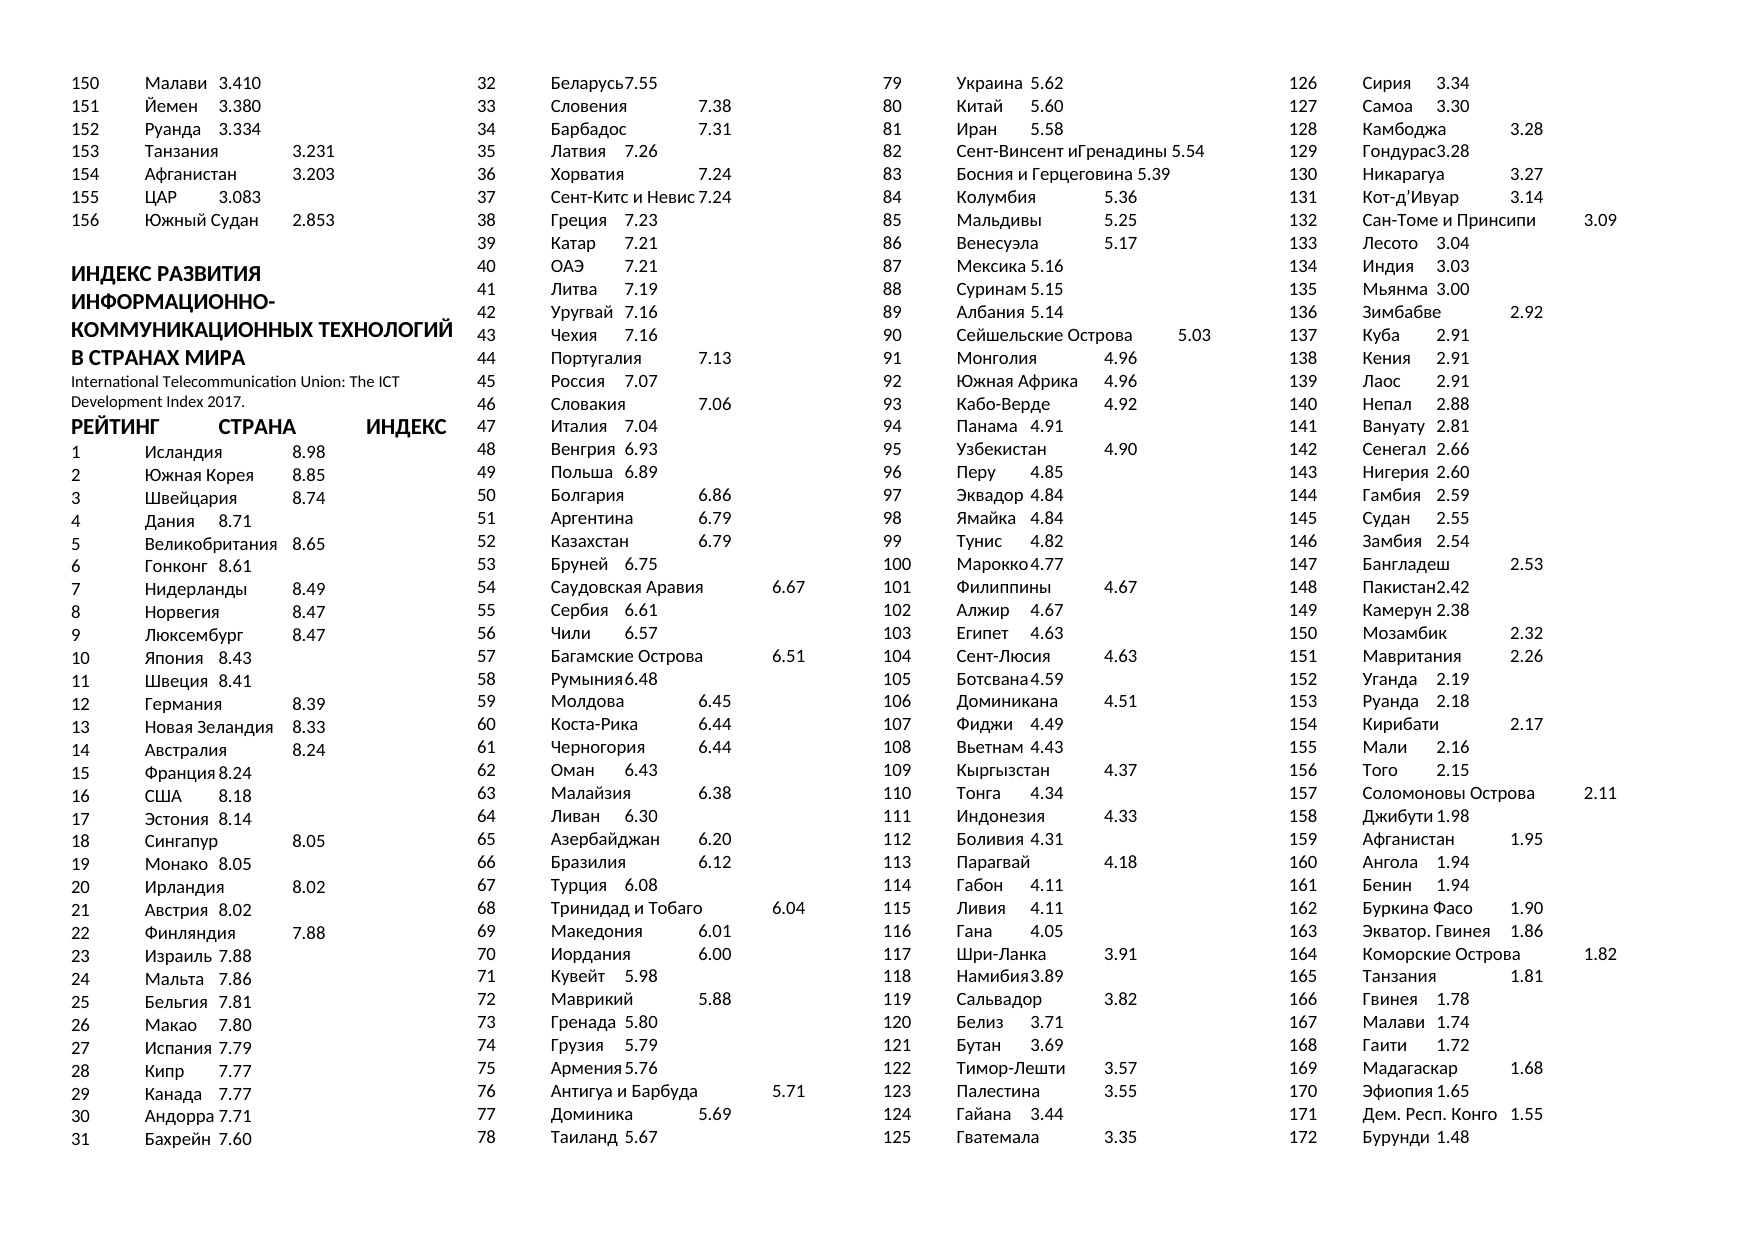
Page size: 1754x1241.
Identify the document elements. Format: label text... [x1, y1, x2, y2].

text 81 Иран 5.58 [883, 117, 1277, 139]
text 94 Панама 4.91 [883, 414, 1277, 437]
text 102 Алжир 4.67 [883, 598, 1277, 621]
text 33 Словения 7.38 [477, 94, 871, 117]
text 105 Ботсвана 4.59 [883, 667, 1277, 689]
text 127 Самоа 3.30 [1289, 94, 1683, 117]
text 142 Сенегал 2.66 [1289, 437, 1683, 460]
text ИНДЕКС РАЗВИТИЯ ИНФОРМАЦИОННО-КОММУНИКАЦИОННЫХ ТЕХНОЛОГИЙ В СТРАНАХ МИРА [71, 259, 465, 371]
text 112 Боливия 4.31 [883, 827, 1277, 850]
text 150 Малави 3.410 [71, 71, 465, 94]
text 139 Лаос 2.91 [1289, 369, 1683, 392]
text 114 Габон 4.11 [883, 873, 1277, 896]
text 150 Мозамбик 2.32 [1289, 621, 1683, 644]
text 50 Болгария 6.86 [477, 483, 871, 506]
text 101 Филип­пины 4.67 [883, 575, 1277, 598]
text 23 Израиль 7.88 [71, 944, 465, 967]
text 128 Камбоджа 3.28 [1289, 117, 1683, 139]
text 70 Иордания 6.00 [477, 942, 871, 964]
text 113 Парагвай 4.18 [883, 850, 1277, 873]
text 35 Латвия 7.26 [477, 139, 871, 162]
text 37 Сент-Китс и Невис 7.24 [477, 185, 871, 208]
text 84 Колумбия 5.36 [883, 185, 1277, 208]
text 20 Ирландия 8.02 [71, 875, 465, 898]
text 158 Джибути 1.98 [1289, 804, 1683, 827]
text 56 Чили 6.57 [477, 621, 871, 644]
text 10 Япония 8.43 [71, 646, 465, 669]
text 49 Польша 6.89 [477, 460, 871, 483]
text 21 Австрия 8.02 [71, 898, 465, 921]
text 45 Россия 7.07 [477, 369, 871, 392]
text 72 Маврикий 5.88 [477, 987, 871, 1010]
text 47 Италия 7.04 [477, 414, 871, 437]
text 145 Судан 2.55 [1289, 506, 1683, 529]
text 138 Кения 2.91 [1289, 346, 1683, 369]
text 93 Кабо-Верде 4.92 [883, 392, 1277, 414]
text 86 Вене­суэла 5.17 [883, 231, 1277, 254]
text 22 Финлян­дия 7.88 [71, 921, 465, 944]
text 156 Того 2.15 [1289, 758, 1683, 781]
text 124 Гайана 3.44 [883, 1102, 1277, 1125]
text 28 Кипр 7.77 [71, 1059, 465, 1082]
text 77 Доминика 5.69 [477, 1102, 871, 1125]
text 79 Украина 5.62 [883, 71, 1277, 94]
text 36 Хорватия 7.24 [477, 162, 871, 185]
text 169 Мада­гаскар 1.68 [1289, 1056, 1683, 1079]
text 63 Малай­зия 6.38 [477, 781, 871, 804]
text 87 Мексика 5.16 [883, 254, 1277, 277]
text 2 Южная Корея 8.85 [71, 463, 465, 486]
text 54 Саудов­ская Аравия 6.67 [477, 575, 871, 598]
text 6 Гонконг 8.61 [71, 554, 465, 577]
text 32 Беларусь 7.55 [477, 71, 871, 94]
text 117 Шри-Ланка 3.91 [883, 942, 1277, 964]
text 39 Катар 7.21 [477, 231, 871, 254]
text 164 Комор­ские Острова 1.82 [1289, 942, 1683, 964]
text 170 Эфиопия 1.65 [1289, 1079, 1683, 1102]
text 100 Марокко 4.77 [883, 552, 1277, 575]
text 97 Эквадор 4.84 [883, 483, 1277, 506]
text 140 Непал 2.88 [1289, 392, 1683, 414]
text 16 США 8.18 [71, 784, 465, 807]
text 95 Узбеки­стан 4.90 [883, 437, 1277, 460]
text 8 Норвегия 8.47 [71, 600, 465, 623]
text РЕЙТИНГ СТРАНА ИНДЕКС [71, 412, 465, 440]
text 172 Бурунди 1.48 [1289, 1125, 1683, 1148]
text 99 Тунис 4.82 [883, 529, 1277, 552]
text 60 Коста-Рика 6.44 [477, 712, 871, 735]
text 98 Ямайка 4.84 [883, 506, 1277, 529]
text 153 Танзания 3.231 [71, 139, 465, 162]
text 7 Нидер­ланды 8.49 [71, 577, 465, 600]
text 15 Франция 8.24 [71, 761, 465, 784]
text 41 Литва 7.19 [477, 277, 871, 300]
text 154 Афгани­стан 3.203 [71, 162, 465, 185]
text 157 Соломо­новы Острова 2.11 [1289, 781, 1683, 804]
text 103 Египет 4.63 [883, 621, 1277, 644]
text 154 Кирибати 2.17 [1289, 712, 1683, 735]
text 74 Грузия 5.79 [477, 1033, 871, 1056]
text 106 Домини­кана 4.51 [883, 689, 1277, 712]
text 53 Бруней 6.75 [477, 552, 871, 575]
text 115 Ливия 4.11 [883, 896, 1277, 919]
text 31 Бахрейн 7.60 [71, 1127, 465, 1150]
text 152 Уганда 2.19 [1289, 667, 1683, 689]
text 66 Брази­лия 6.12 [477, 850, 871, 873]
text 133 Лесото 3.04 [1289, 231, 1683, 254]
text 34 Барбадос 7.31 [477, 117, 871, 139]
text 122 Тимор-Лешти 3.57 [883, 1056, 1277, 1079]
text 131 Кот-д’Ивуар 3.14 [1289, 185, 1683, 208]
text 80 Китай 5.60 [883, 94, 1277, 117]
text 44 Порту­галия 7.13 [477, 346, 871, 369]
text 161 Бенин 1.94 [1289, 873, 1683, 896]
text 135 Мьянма 3.00 [1289, 277, 1683, 300]
text 18 Сингапур 8.05 [71, 829, 465, 852]
text 78 Таиланд 5.67 [477, 1125, 871, 1148]
text 40 ОАЭ 7.21 [477, 254, 871, 277]
text 52 Казах­стан 6.79 [477, 529, 871, 552]
text 153 Руанда 2.18 [1289, 689, 1683, 712]
text 148 Пакистан 2.42 [1289, 575, 1683, 598]
text 155 ЦАР 3.083 [71, 185, 465, 208]
text 59 Молдова 6.45 [477, 689, 871, 712]
text 76 Антигуа и Барбуда 5.71 [477, 1079, 871, 1102]
text 165 Танзания 1.81 [1289, 964, 1683, 987]
text 129 Гондурас 3.28 [1289, 139, 1683, 162]
text 111 Индо­незия 4.33 [883, 804, 1277, 827]
text 90 Сейшельские Острова 5.03 [883, 323, 1277, 346]
text 171 Дем. Респ. Конго 1.55 [1289, 1102, 1683, 1125]
text 14 Австра­лия 8.24 [71, 738, 465, 761]
text 109 Кыргыз­стан 4.37 [883, 758, 1277, 781]
text 167 Малави 1.74 [1289, 1010, 1683, 1033]
text 38 Греция 7.23 [477, 208, 871, 231]
text 51 Аргентина 6.79 [477, 506, 871, 529]
text 12 Германия 8.39 [71, 692, 465, 715]
text 55 Сербия 6.61 [477, 598, 871, 621]
text 67 Турция 6.08 [477, 873, 871, 896]
text 151 Маври­тания 2.26 [1289, 644, 1683, 667]
text 69 Маке­дония 6.01 [477, 919, 871, 942]
text 118 Намибия 3.89 [883, 964, 1277, 987]
text 134 Индия 3.03 [1289, 254, 1683, 277]
text 120 Белиз 3.71 [883, 1010, 1277, 1033]
text 75 Армения 5.76 [477, 1056, 871, 1079]
text 155 Мали 2.16 [1289, 735, 1683, 758]
text 89 Албания 5.14 [883, 300, 1277, 323]
text 123 Палестина 3.55 [883, 1079, 1277, 1102]
text 141 Вануату 2.81 [1289, 414, 1683, 437]
text 13 Новая Зелан­дия 8.33 [71, 715, 465, 738]
text 83 Босния и Герцеговина 5.39 [883, 162, 1277, 185]
text 121 Бутан 3.69 [883, 1033, 1277, 1056]
text 152 Руанда 3.334 [71, 117, 465, 139]
text 68 Трини­дад и Тобаго 6.04 [477, 896, 871, 919]
text 119 Сальва­дор 3.82 [883, 987, 1277, 1010]
text 96 Перу 4.85 [883, 460, 1277, 483]
text 57 Багам­ские Острова 6.51 [477, 644, 871, 667]
text 42 Уругвай 7.16 [477, 300, 871, 323]
text 92 Южная Африка 4.96 [883, 369, 1277, 392]
text 143 Нигерия 2.60 [1289, 460, 1683, 483]
text 85 Мальдивы 5.25 [883, 208, 1277, 231]
text 147 Бангла­деш 2.53 [1289, 552, 1683, 575]
text 126 Сирия 3.34 [1289, 71, 1683, 94]
text 71 Кувейт 5.98 [477, 964, 871, 987]
text 144 Гамбия 2.59 [1289, 483, 1683, 506]
text 107 Фиджи 4.49 [883, 712, 1277, 735]
text 163 Экватор. Гвинея 1.86 [1289, 919, 1683, 942]
text 110 Тонга 4.34 [883, 781, 1277, 804]
text 64 Ливан 6.30 [477, 804, 871, 827]
text International Telecommunication Union: The ICT Development Index 2017. [71, 371, 465, 412]
text 159 Афгани­стан 1.95 [1289, 827, 1683, 850]
text 48 Венгрия 6.93 [477, 437, 871, 460]
text 82 Сент-Винсент иГренадины 5.54 [883, 139, 1277, 162]
text 62 Оман 6.43 [477, 758, 871, 781]
text 1 Исландия 8.98 [71, 440, 465, 463]
text 5 Велико­британия 8.65 [71, 532, 465, 554]
text 61 Черногория 6.44 [477, 735, 871, 758]
text 156 Южный Судан 2.853 [71, 208, 465, 231]
text 19 Монако 8.05 [71, 852, 465, 875]
text 149 Камерун 2.38 [1289, 598, 1683, 621]
text 25 Бельгия 7.81 [71, 990, 465, 1013]
text 88 Суринам 5.15 [883, 277, 1277, 300]
text 166 Гвинея 1.78 [1289, 987, 1683, 1010]
text 46 Словакия 7.06 [477, 392, 871, 414]
text 108 Вьетнам 4.43 [883, 735, 1277, 758]
text 3 Швей­цария 8.74 [71, 486, 465, 509]
text 9 Люксем­бург 8.47 [71, 623, 465, 646]
text 137 Куба 2.91 [1289, 323, 1683, 346]
text 4 Дания 8.71 [71, 509, 465, 532]
text 162 Буркина Фасо 1.90 [1289, 896, 1683, 919]
text 65 Азербай­джан 6.20 [477, 827, 871, 850]
text 58 Румыния 6.48 [477, 667, 871, 689]
text 160 Ангола 1.94 [1289, 850, 1683, 873]
text 168 Гаити 1.72 [1289, 1033, 1683, 1056]
text 104 Сент-Люсия 4.63 [883, 644, 1277, 667]
text 130 Никарагуа 3.27 [1289, 162, 1683, 185]
text 91 Монголия 4.96 [883, 346, 1277, 369]
text 24 Мальта 7.86 [71, 967, 465, 990]
text 151 Йемен 3.380 [71, 94, 465, 117]
text 136 Зимбабве 2.92 [1289, 300, 1683, 323]
text 27 Испания 7.79 [71, 1036, 465, 1059]
text 146 Замбия 2.54 [1289, 529, 1683, 552]
text 125 Гвате­мала 3.35 [883, 1125, 1277, 1148]
text 11 Швеция 8.41 [71, 669, 465, 692]
text 30 Андорра 7.71 [71, 1104, 465, 1127]
text 43 Чехия 7.16 [477, 323, 871, 346]
text 29 Канада 7.77 [71, 1082, 465, 1104]
text 26 Макао 7.80 [71, 1013, 465, 1036]
text 73 Гренада 5.80 [477, 1010, 871, 1033]
text 132 Сан-Томе и Принсипи 3.09 [1289, 208, 1683, 231]
text 116 Гана 4.05 [883, 919, 1277, 942]
text 17 Эстония 8.14 [71, 807, 465, 829]
